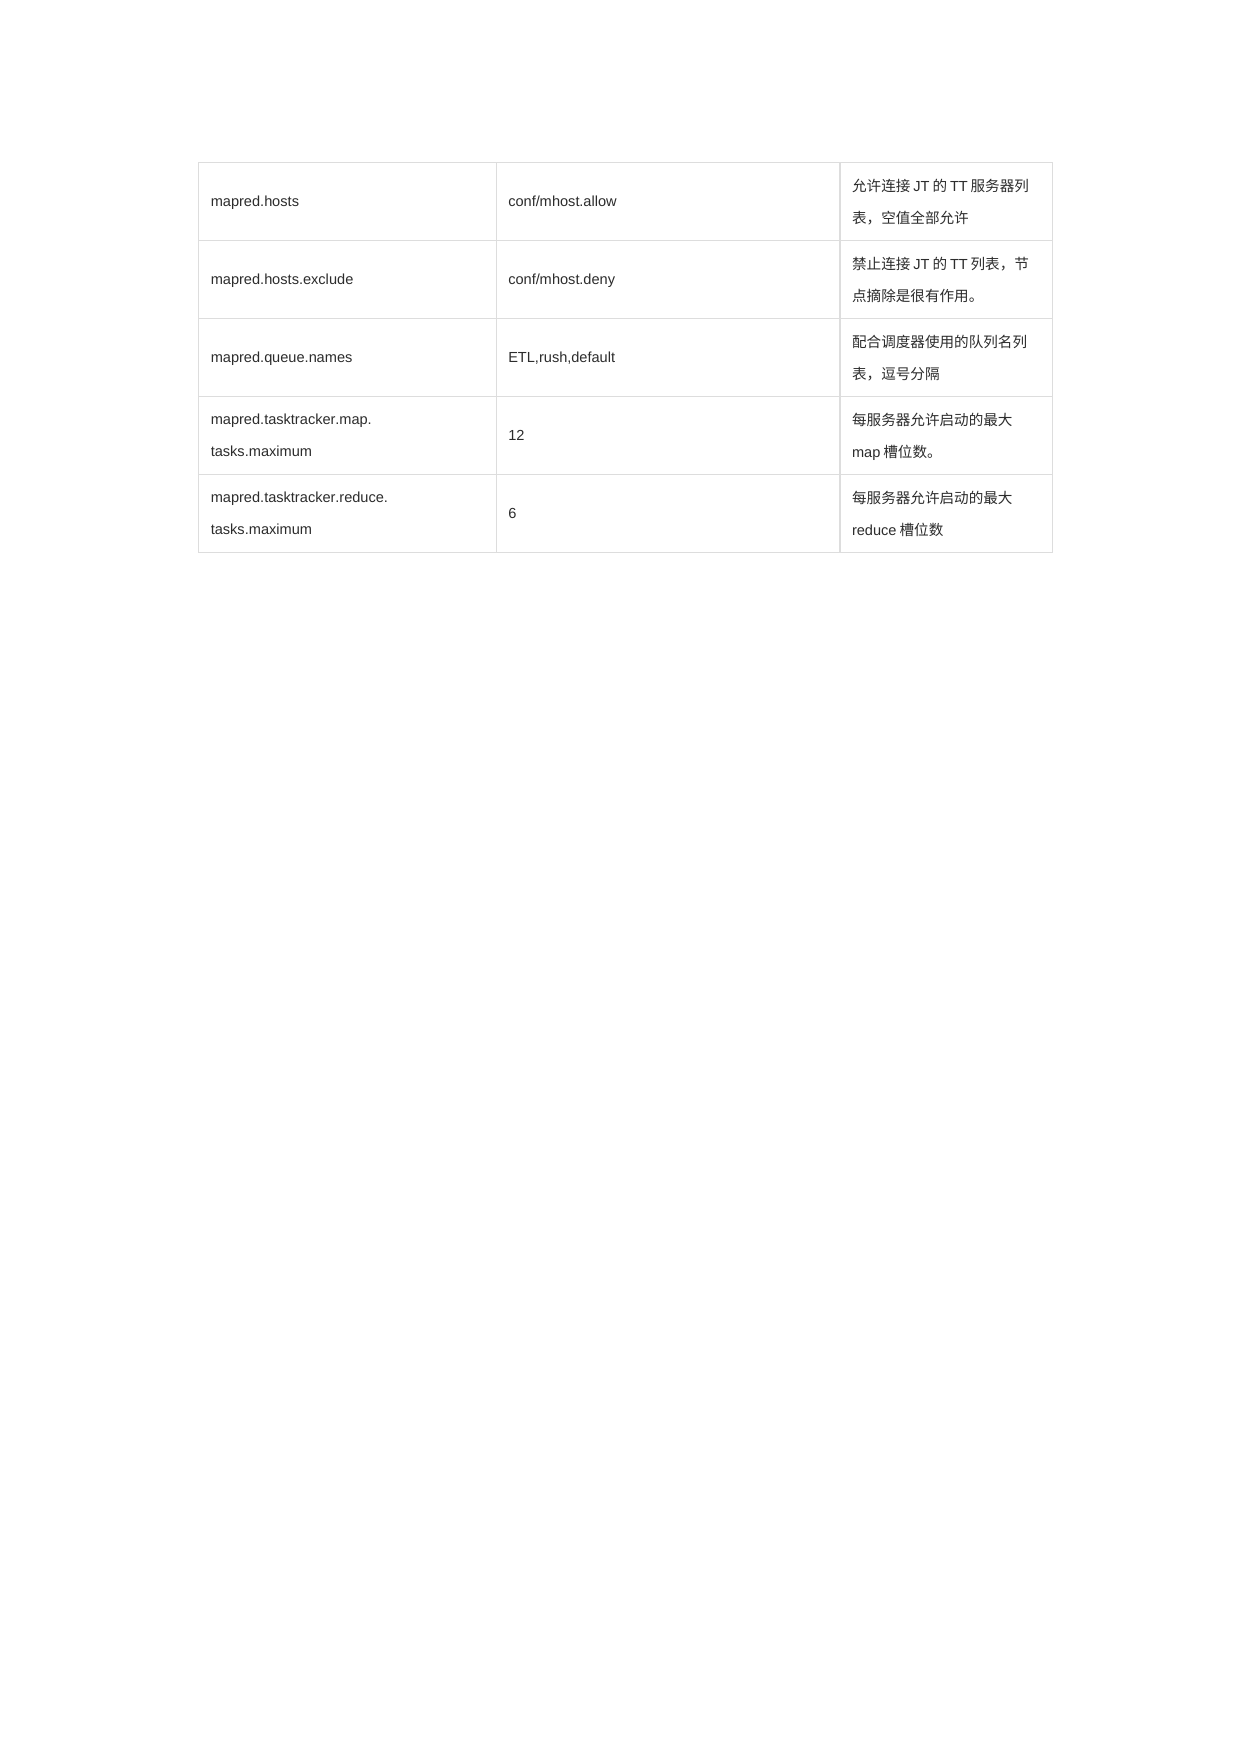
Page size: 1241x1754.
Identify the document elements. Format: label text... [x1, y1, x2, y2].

table_cell mapred.tasktracker.reduce. tasks.maximum [199, 475, 496, 552]
table_cell 配合调度器使用的队列名列表，逗号分隔 [841, 319, 1052, 396]
table_cell 每服务器允许启动的最大reduce槽位数 [841, 475, 1052, 552]
table_cell 每服务器允许启动的最大map槽位数。 [841, 397, 1052, 474]
table_cell 12 [497, 397, 839, 474]
table_cell conf/mhost.allow [497, 163, 839, 240]
table_cell mapred.hosts [199, 163, 496, 240]
table_cell ETL,rush,default [497, 319, 839, 396]
table_cell mapred.queue.names [199, 319, 496, 396]
table_cell mapred.tasktracker.map. tasks.maximum [199, 397, 496, 474]
table_cell mapred.hosts.exclude [199, 241, 496, 318]
table_cell 允许连接JT的TT服务器列表，空值全部允许 [841, 163, 1052, 240]
table_cell 6 [497, 475, 839, 552]
table_cell conf/mhost.deny [497, 241, 839, 318]
table_cell 禁止连接JT的TT列表，节点摘除是很有作用。 [841, 241, 1052, 318]
